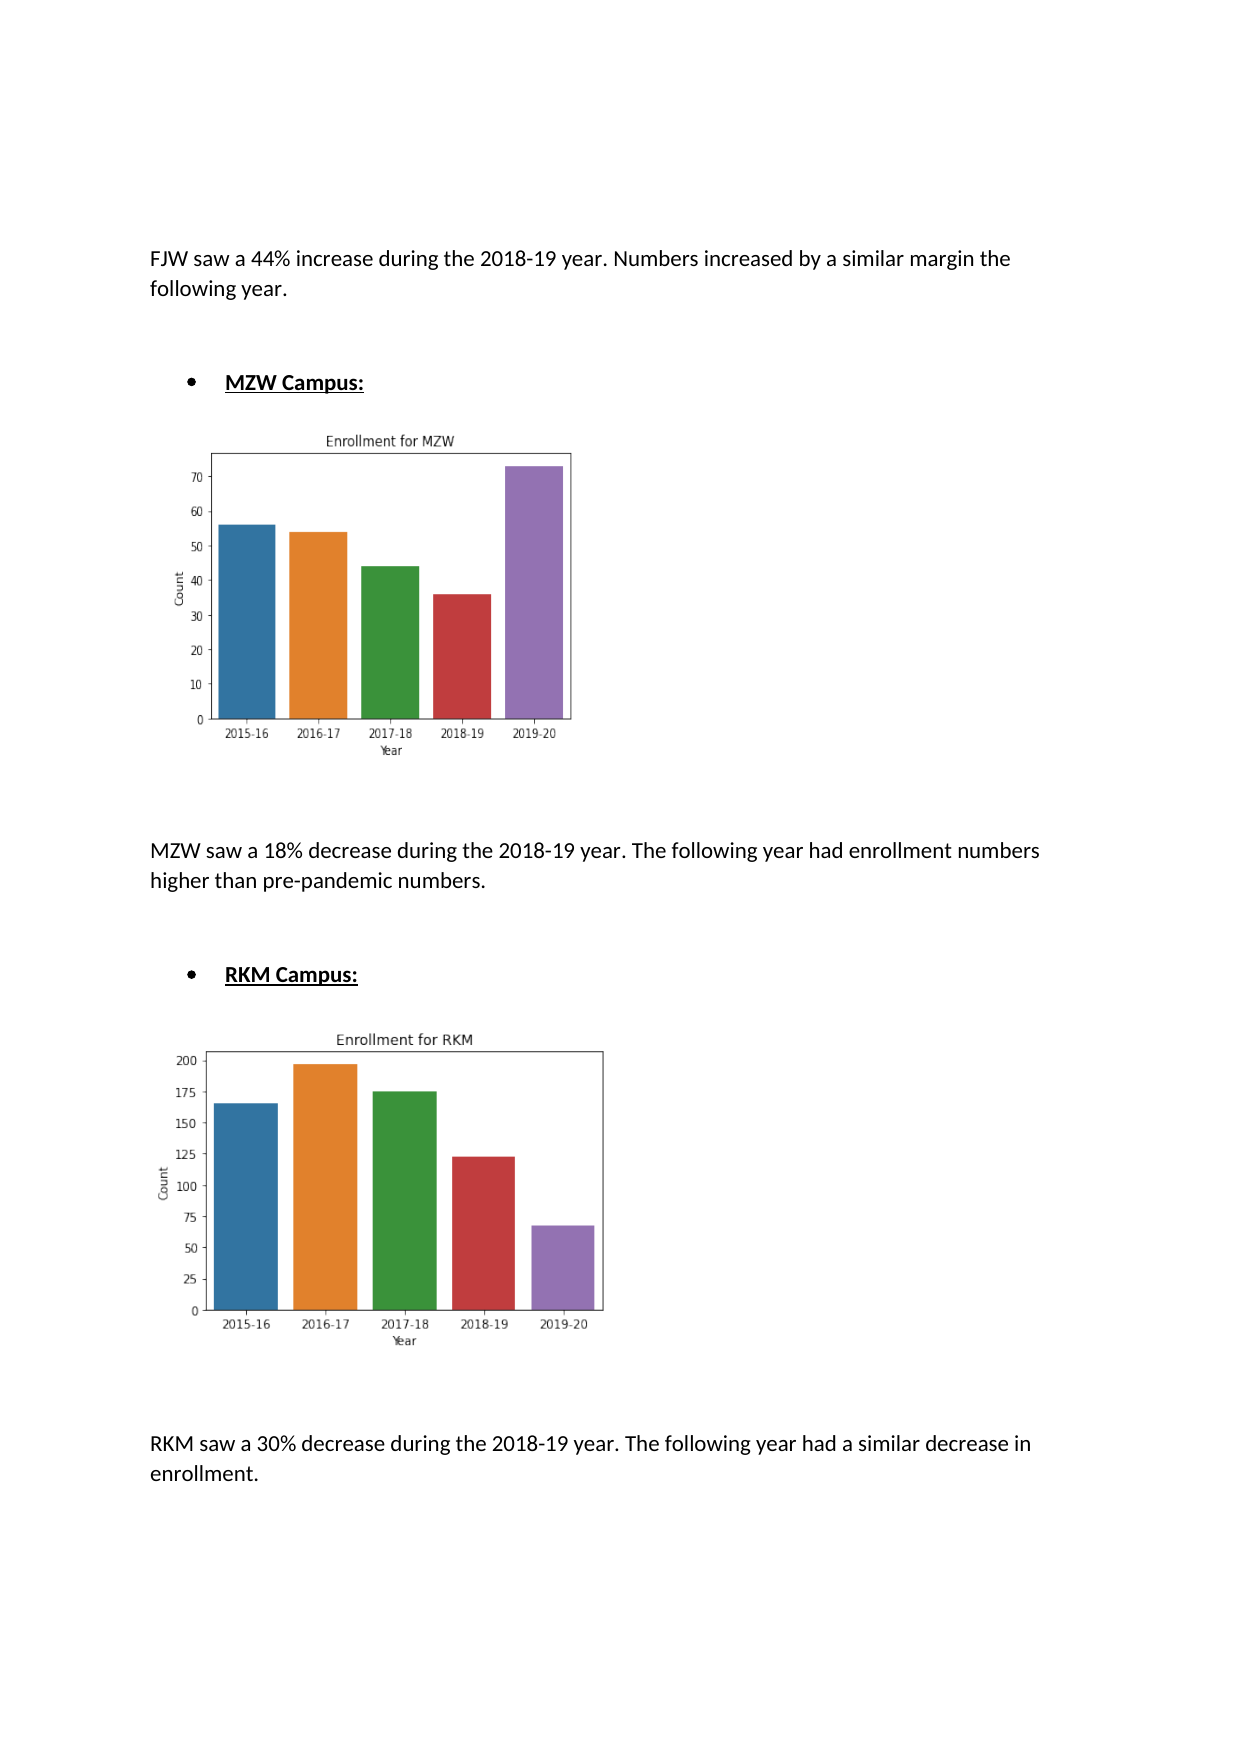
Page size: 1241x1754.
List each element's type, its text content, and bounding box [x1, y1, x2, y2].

text RKM saw a 30% decrease during the 2018-19 year. The following year had a similar decrease in enrollment. [150, 1429, 1090, 1487]
text MZW saw a 18% decrease during the 2018-19 year. The following year had enrollment numbers higher than pre-pandemic numbers. [150, 836, 1090, 895]
text FJW saw a 44% increase during the 2018-19 year. Numbers increased by a similar margin the following year. [150, 244, 1090, 302]
list MZW Campus: [187, 368, 1090, 396]
picture [167, 426, 577, 765]
picture [150, 1026, 611, 1355]
list RKM Campus: [187, 960, 1090, 988]
